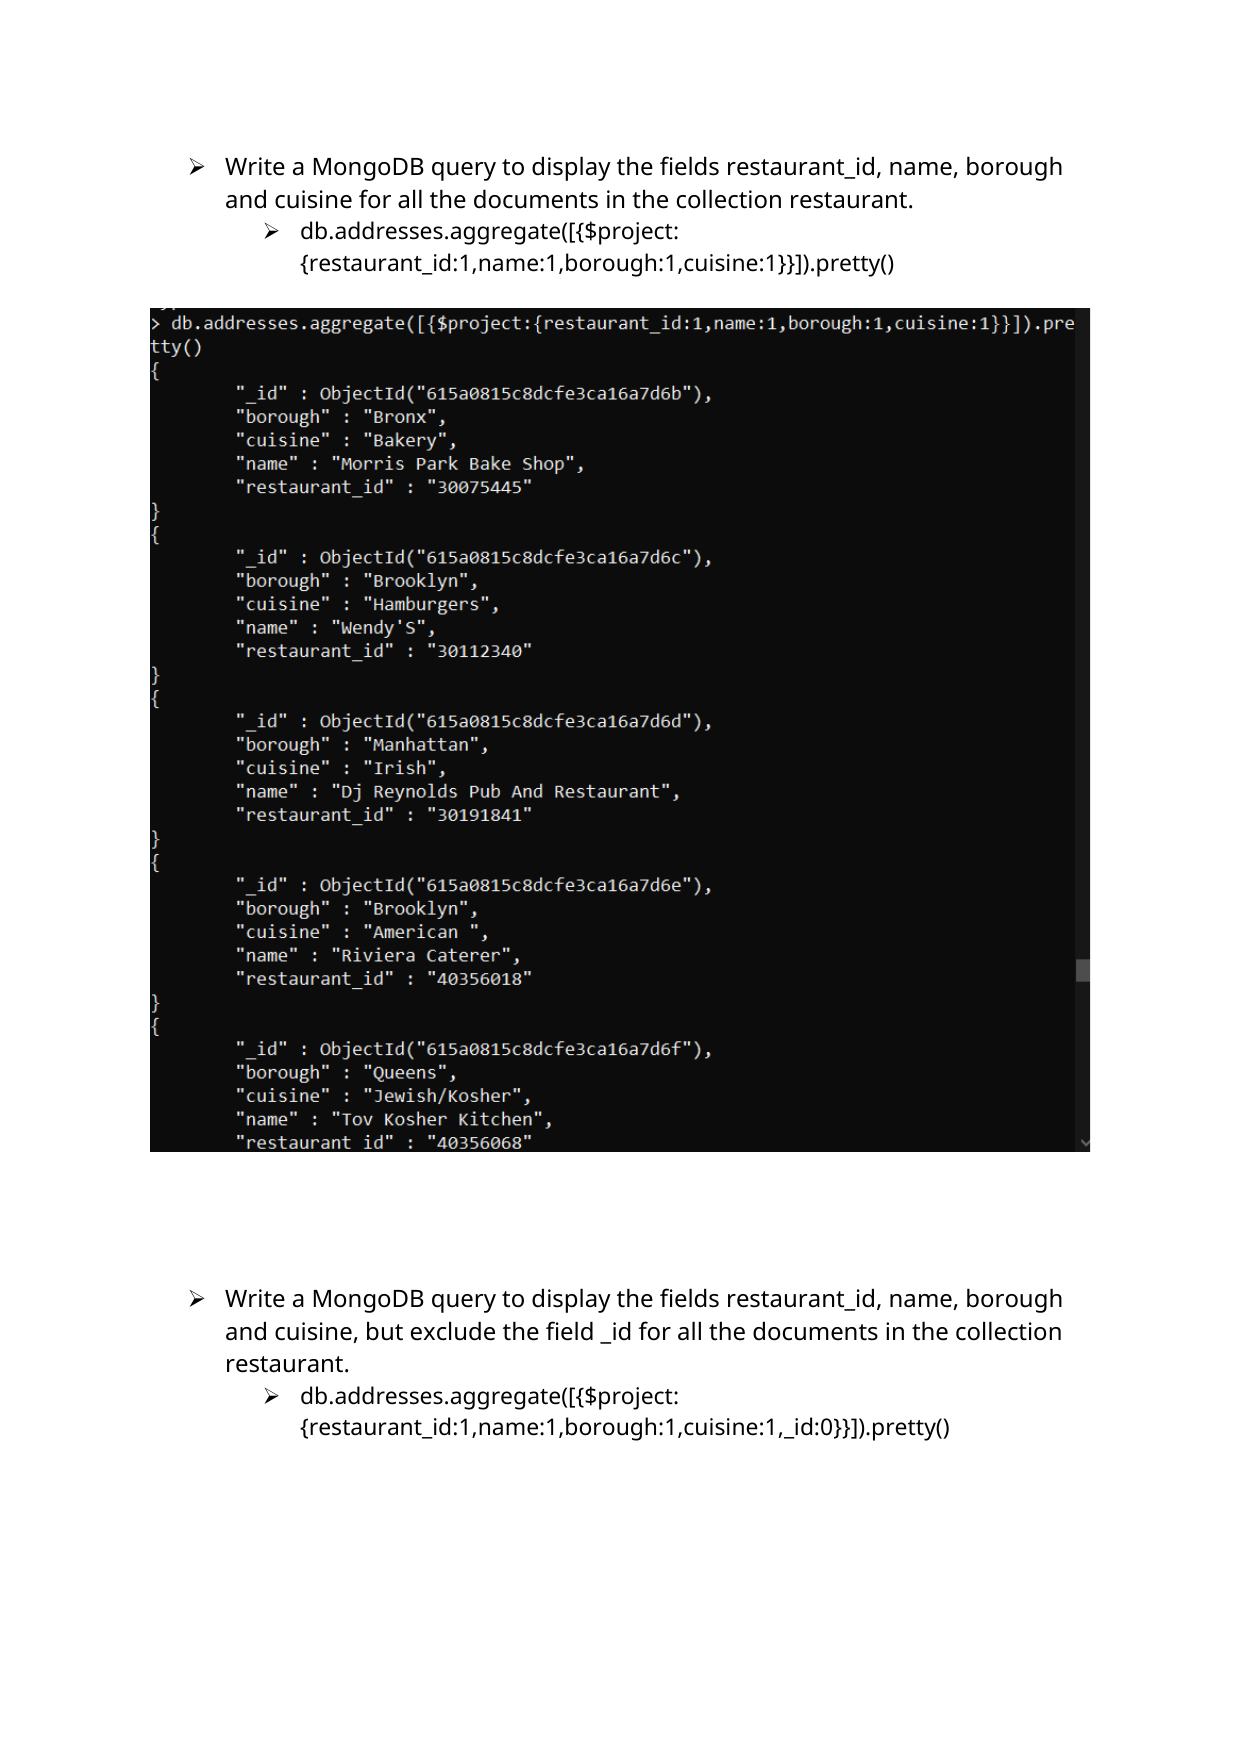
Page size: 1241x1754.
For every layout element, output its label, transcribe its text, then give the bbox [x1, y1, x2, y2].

list Write a MongoDB query to display the fields restaurant_id, name, borough and cuisine for all the documents in the collection restaurant. [187, 150, 1090, 215]
list Write a MongoDB query to display the fields restaurant_id, name, borough and cuisine, but exclude the field _id for all the documents in the collection restaurant. [187, 1282, 1090, 1380]
list db.addresses.aggregate([{$project:{restaurant_id:1,name:1,borough:1,cuisine:1}}]).pretty() [262, 215, 1090, 278]
list db.addresses.aggregate([{$project:{restaurant_id:1,name:1,borough:1,cuisine:1,_id:0}}]).pretty() [262, 1380, 1090, 1442]
picture [150, 308, 1091, 1152]
